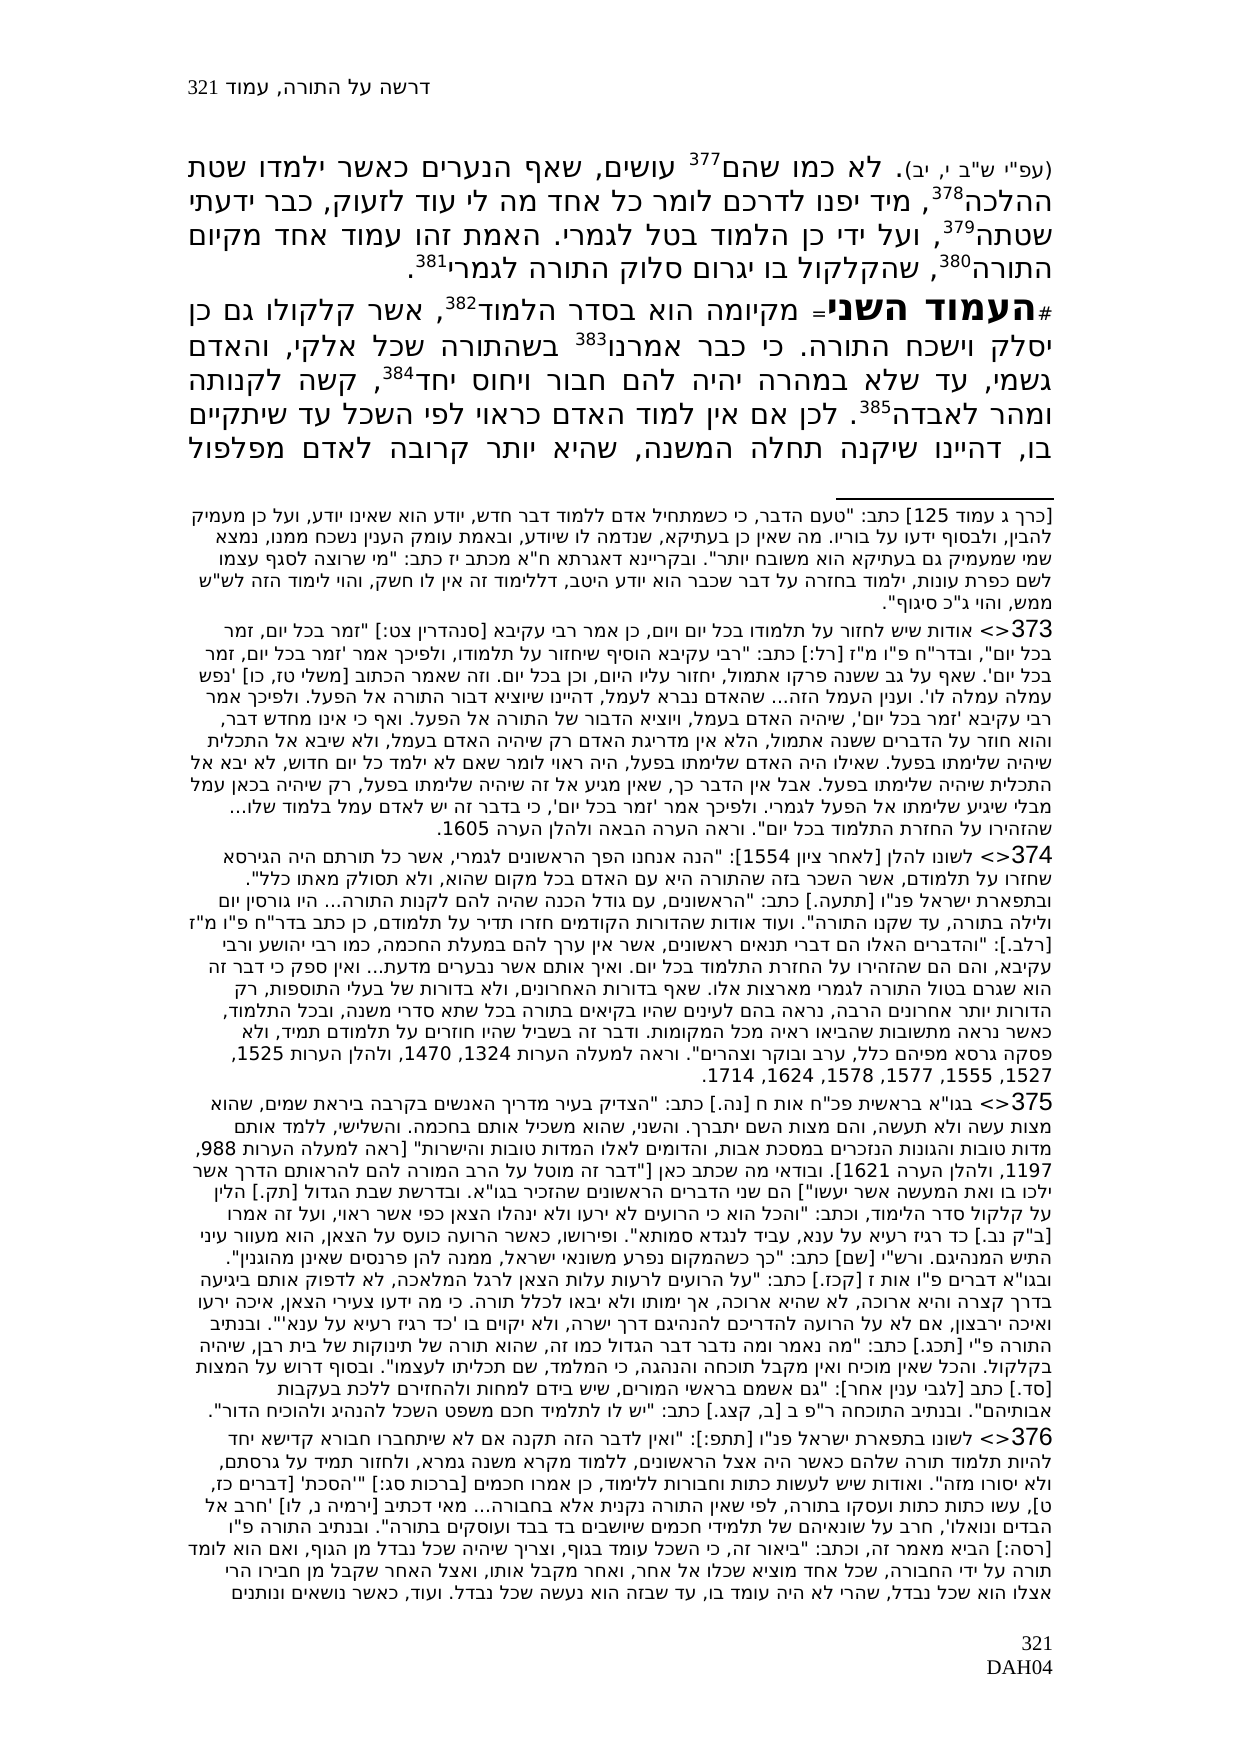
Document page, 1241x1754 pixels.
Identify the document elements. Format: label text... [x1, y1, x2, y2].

text #לכן עלינו= להעיר את רוחם כי אין זה מגמתינו, רק שיבאו אל הדרך העולה בית אל, להיות עם בני עליה שיקנו התורה על ידי שיחזרו על תלמודם, שהוא הנקרא עוסק בתורה, כמו שיתבאר. ולזה צריך עול של תורה ביותר, כמו שהיו עושים הראשונים שהכבידו את עולם בגירסא לחזור על תלמודם יום יום, ובזה קונים תורתם. ודבר זה מוטל על הרב המורה להם להראותם הדרך אשר ילכו בו ואת המעשה אשר יעשו (עפ"י שמות יח, כ), לעשות כתות וחבורות לכך, ואיש אל רעהו יאמר חזק (עפ"י ישעיה מא, ו), ונתחזק בעד תורת אלקינו (עפ"י ש"ב י, יב). לא כמו שהם עושים, שאף הנערים כאשר ילמדו שטת ההלכה, מיד יפנו לדרכם לומר כל אחד מה לי עוד לזעוק, כבר ידעתי שטתה, ועל ידי כן הלמוד בטל לגמרי. האמת זהו עמוד אחד מקיום התורה, שהקלקול בו יגרום סלוק התורה לגמרי. [187, 150, 1053, 286]
text #העמוד השני= מקיומה הוא בסדר הלמוד, אשר קלקולו גם כן יסלק וישכח התורה. כי כבר אמרנו בשהתורה שכל אלקי, והאדם גשמי, עד שלא במהרה יהיה להם חבור ויחוס יחד, קשה לקנותה ומהר לאבדה. לכן אם אין למוד האדם כראוי לפי השכל עד שיתקיים בו, דהיינו שיקנה תחלה המשנה, שהיא יותר קרובה לאדם מפלפול התלמוד, אין קיום לה אצלו. ולכך סדרו חכמינו ז"ל (אבות פ"ה מכ"א) למוד האדם בכדי שיתקיים בו. ואמרו במדרש פרשת צו המשנה היא עמוד ברזל לתורה, כי על ידי המשנה יש לאדם יסוד של ברזל שעליו התורה, שהוא התלמוד, נבנה. [187, 286, 1053, 465]
